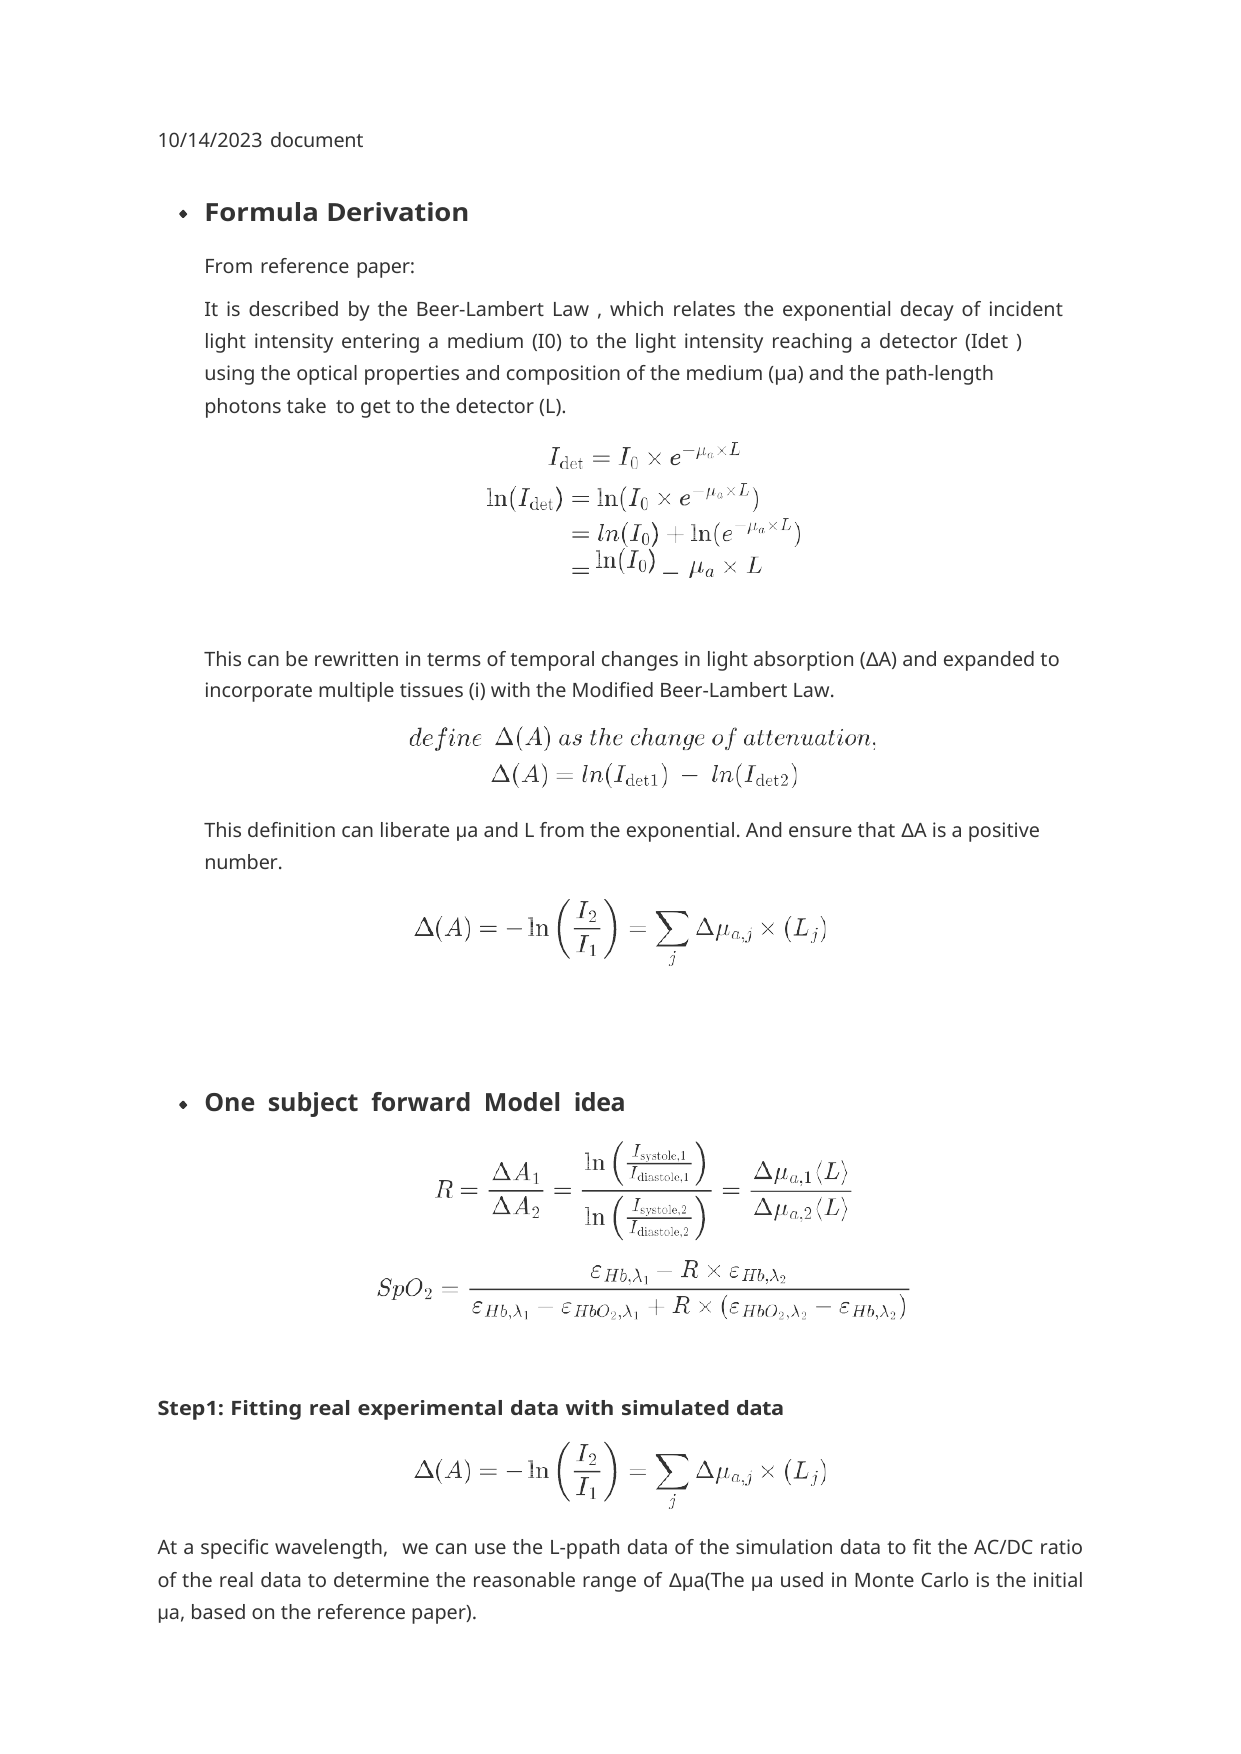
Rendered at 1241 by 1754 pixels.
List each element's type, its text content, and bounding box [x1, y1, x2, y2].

picture [785, 1459, 826, 1486]
subtitle Step1: Fitting real experimental data with simulated data [157, 1394, 1094, 1421]
text From reference paper: [204, 253, 1094, 280]
picture [377, 1278, 458, 1300]
picture [528, 1460, 549, 1478]
picture [538, 1291, 806, 1320]
picture [632, 1198, 686, 1216]
picture [436, 1459, 470, 1484]
picture [513, 763, 547, 782]
picture [597, 486, 648, 512]
picture [761, 922, 774, 935]
picture [576, 1444, 596, 1465]
picture [816, 1294, 905, 1320]
picture [585, 1152, 605, 1170]
text This definition can liberate μa and L from the exponential. And ensure that ΔA is a positive number. [204, 782, 1094, 876]
picture [693, 483, 758, 512]
picture [629, 911, 752, 966]
text This can be rewritten in terms of temporal changes in light absorption (∆A) and expanded to incorporate multiple tissues (i) with the Modified Beer-Lambert Law. [204, 645, 1094, 703]
picture [618, 447, 638, 469]
picture [657, 1260, 806, 1288]
text It is described by the Beer-Lambert Law , which relates the exponential decay of incident light intensity entering a medium (I0) to the light intensity reaching a detector (Idet ) using the optical properties and composition of the medium (µa) and the path-length photons take to get to the detector (L). [204, 295, 1074, 419]
text 10/14/2023 document [157, 126, 1094, 153]
picture [528, 917, 549, 936]
picture [414, 917, 434, 936]
picture [691, 518, 800, 573]
picture [576, 1477, 596, 1499]
picture [472, 1301, 528, 1320]
picture [556, 763, 667, 782]
picture [683, 442, 740, 459]
picture [750, 1160, 852, 1222]
picture [585, 1207, 605, 1225]
picture [712, 763, 797, 782]
picture [598, 522, 649, 547]
picture [491, 764, 510, 782]
picture [576, 901, 596, 922]
picture [492, 1162, 539, 1184]
picture [591, 1265, 648, 1285]
picture [629, 1454, 752, 1509]
picture [409, 727, 482, 751]
picture [414, 1460, 434, 1478]
picture [629, 1220, 688, 1238]
picture [629, 1166, 688, 1183]
subtitle Formula Derivation [204, 194, 1094, 228]
picture [785, 916, 826, 943]
picture [689, 561, 714, 578]
picture [435, 1180, 453, 1198]
picture [596, 548, 646, 574]
picture [495, 726, 876, 751]
picture [632, 1144, 685, 1162]
picture [658, 493, 671, 505]
picture [648, 452, 661, 465]
picture [487, 486, 553, 512]
subtitle One subject forward Model idea [204, 1085, 1094, 1119]
picture [548, 447, 583, 469]
picture [492, 1196, 539, 1218]
text At a specific wavelength, we can use the L-ppath data of the simulation data to fit the AC/DC ratio of the real data to determine the reasonable range of Δμa(The μa used in Monte Carlo is the initial μa, based on the reference paper). [157, 1533, 1084, 1626]
picture [436, 916, 470, 942]
picture [667, 526, 684, 543]
picture [576, 935, 596, 956]
picture [761, 1465, 774, 1478]
